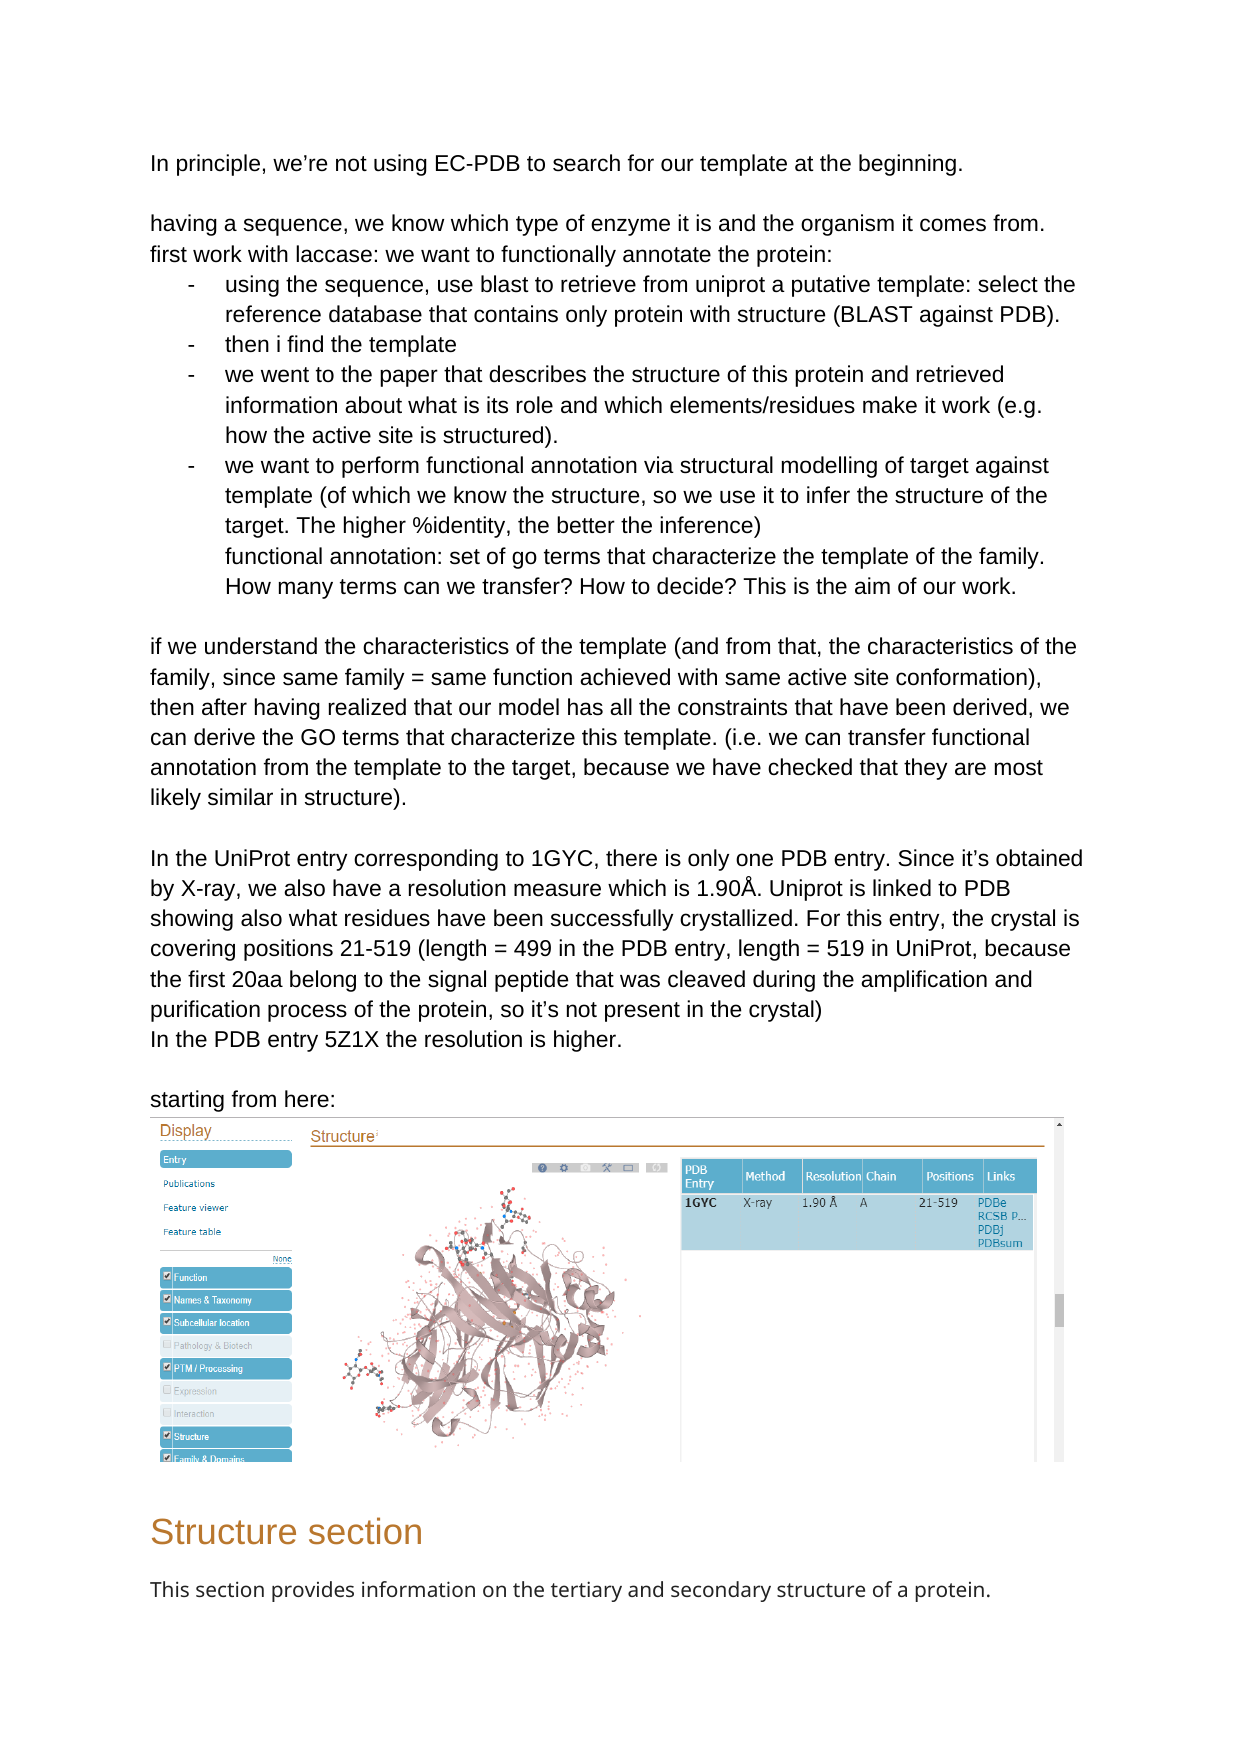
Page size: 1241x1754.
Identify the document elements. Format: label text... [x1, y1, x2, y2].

text first work with laccase: we want to functionally annotate the protein: [150, 241, 1090, 267]
text functional annotation: set of go terms that characterize the template of the family. How many terms can we transfer? How to decide? This is the aim of our work. [225, 543, 1090, 599]
list then i find the template [187, 331, 1090, 358]
list using the sequence, use blast to retrieve from uniprot a putative template: select the reference database that contains only protein with structure (BLAST against PDB). [187, 271, 1090, 327]
list we want to perform functional annotation via structural modelling of target against template (of which we know the structure, so we use it to infer the structure of the target. The higher %identity, the better the inference) [187, 452, 1090, 539]
text starting from here: [150, 1086, 1090, 1113]
subtitle Structure section [150, 1510, 1090, 1552]
text if we understand the characteristics of the template (and from that, the characteristics of the family, since same family = same function achieved with same active site conformation), then after having realized that our model has all the constraints that have been derived, we can derive the GO terms that characterize this template. (i.e. we can transfer functional annotation from the template to the target, because we have checked that they are most likely similar in structure). [150, 633, 1090, 811]
picture [150, 1116, 1064, 1462]
text In the UniProt entry corresponding to 1GYC, there is only one PDB entry. Since it’s obtained by X-ray, we also have a resolution measure which is 1.90Å. Uniprot is linked to PDB showing also what residues have been successfully crystallized. For this entry, the crystal is covering positions 21-519 (length = 499 in the PDB entry, length = 519 in UniProt, because the first 20aa belong to the signal peptide that was cleaved during the amplification and purification process of the protein, so it’s not present in the crystal) [150, 845, 1090, 1022]
text having a sequence, we know which type of enzyme it is and the organism it comes from. [150, 210, 1090, 237]
text This section provides information on the tertiary and secondary structure of a protein. [150, 1575, 1090, 1603]
text In the PDB entry 5Z1X the resolution is higher. [150, 1026, 1090, 1052]
list we went to the paper that describes the structure of this protein and retrieved information about what is its role and which elements/residues make it work (e.g. how the active site is structured). [187, 361, 1090, 448]
text In principle, we’re not using EC-PDB to search for our template at the beginning. [150, 150, 1090, 176]
